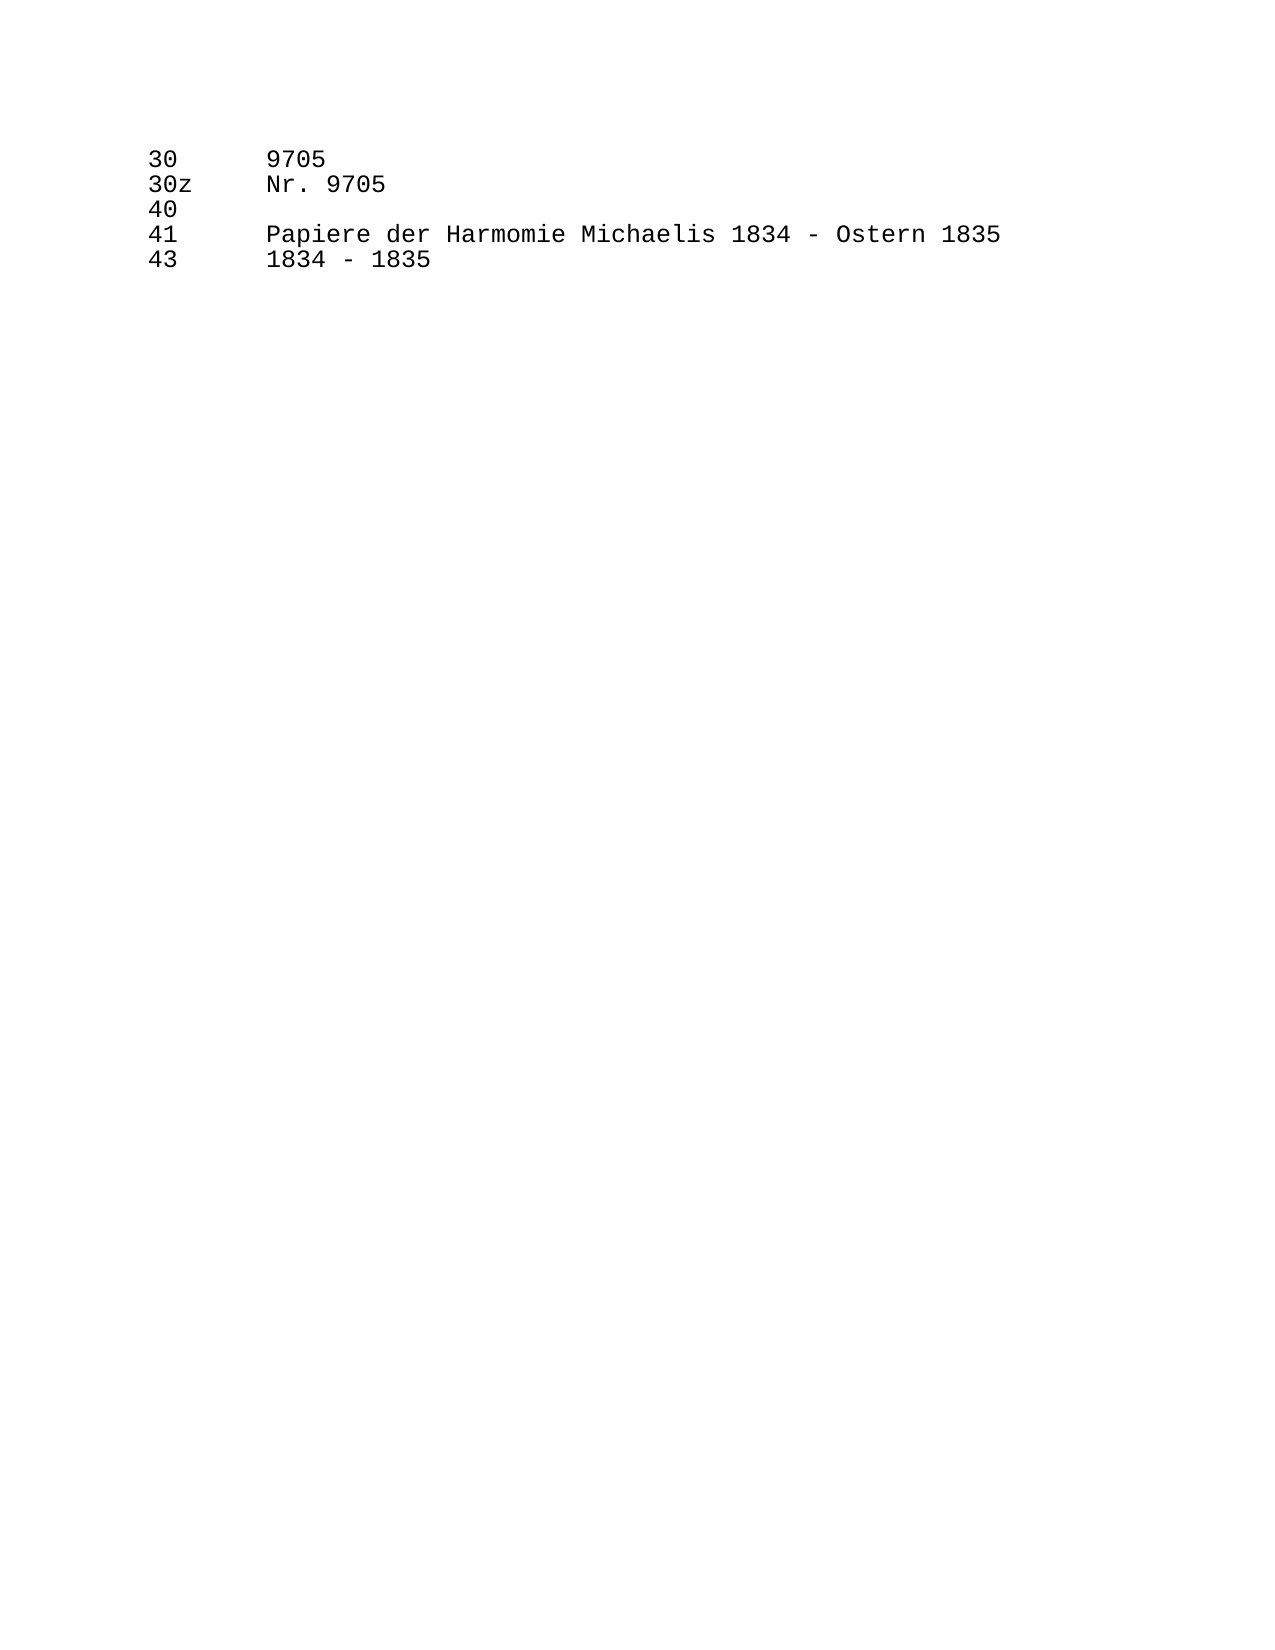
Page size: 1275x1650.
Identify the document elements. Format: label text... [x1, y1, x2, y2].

text 43 1834 - 1835 [148, 248, 1127, 273]
text 30 9705 [148, 148, 1127, 173]
text 41 Papiere der k[Harmomie]k Michaelis 1834 - Ostern 1835 [148, 223, 1127, 248]
text 30z Nr. 9705 [148, 173, 1127, 198]
text 40 <-> [148, 198, 1127, 223]
